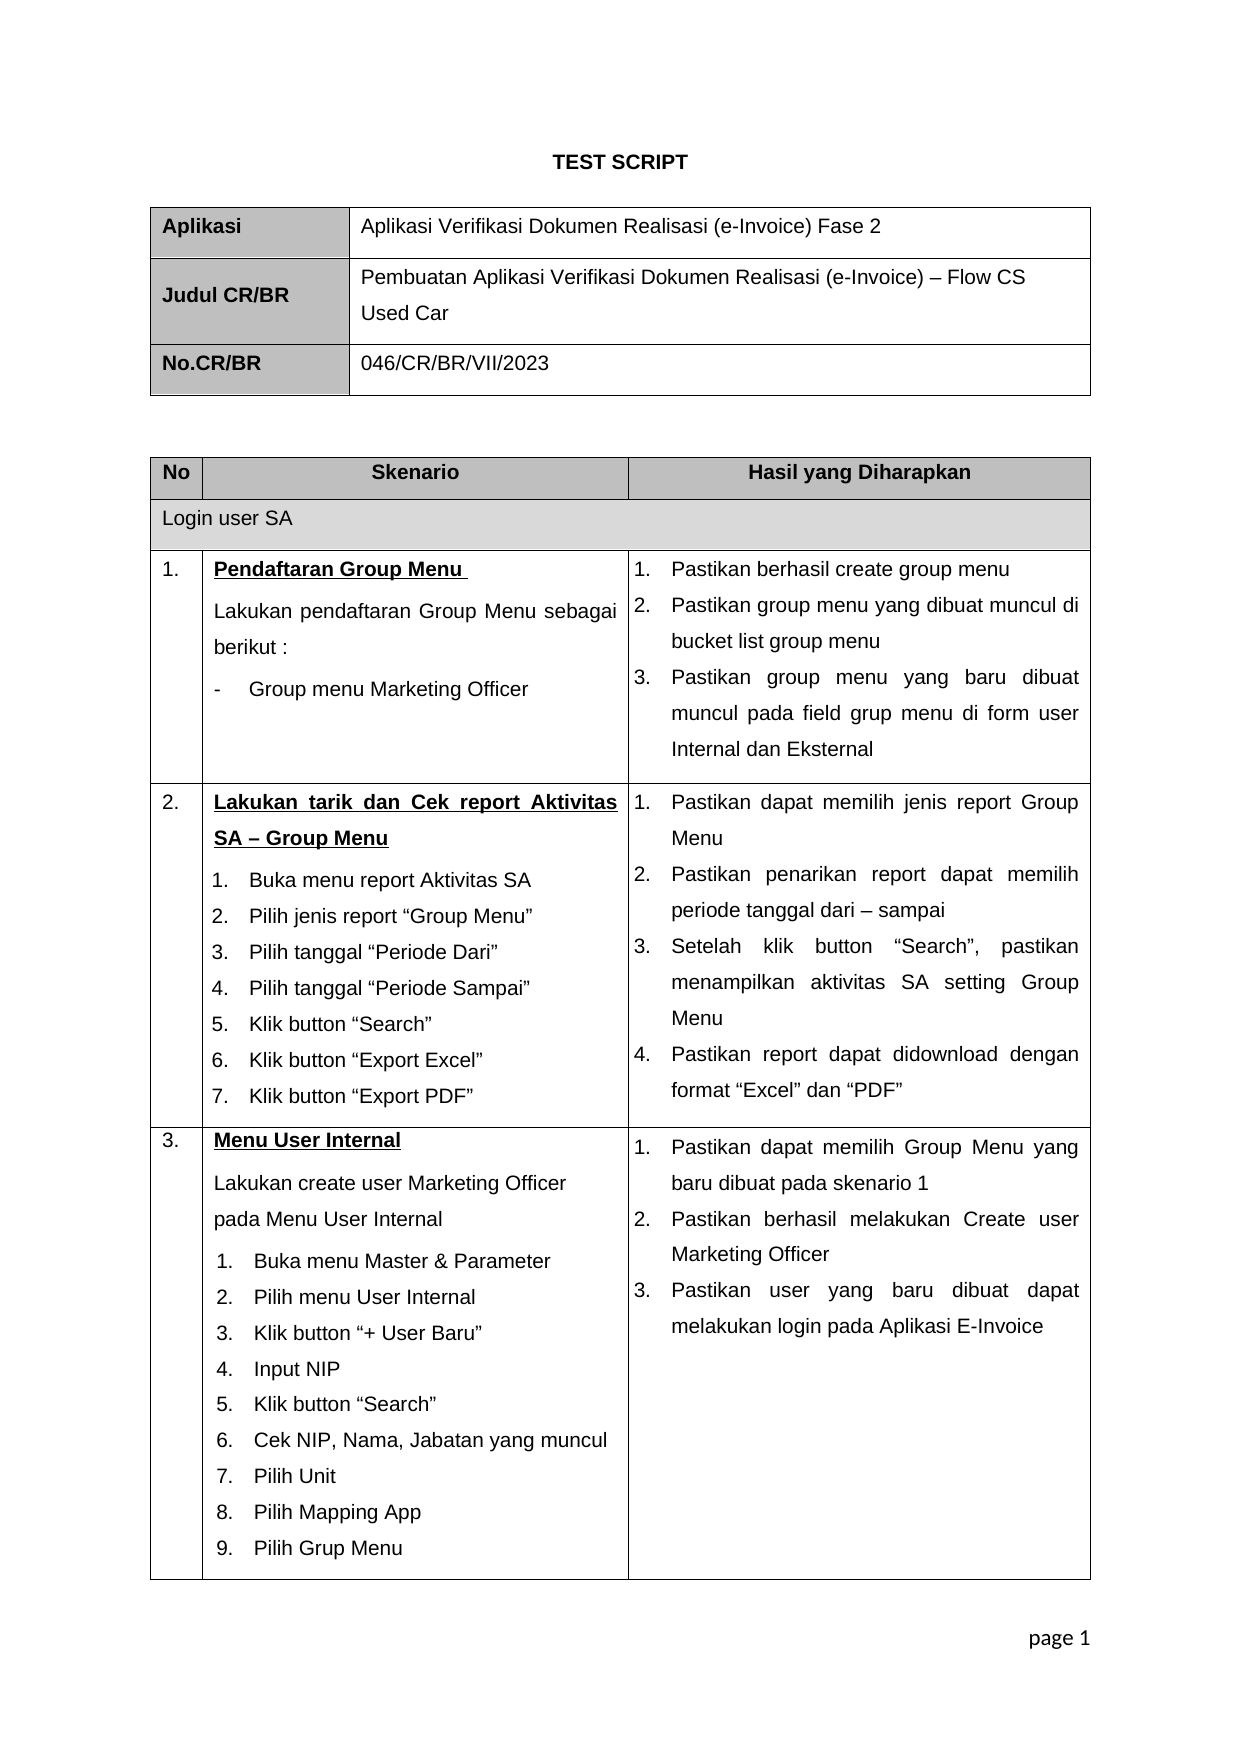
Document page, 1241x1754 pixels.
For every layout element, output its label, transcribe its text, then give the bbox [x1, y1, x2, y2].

table_cell 3. [151, 1128, 202, 1579]
table_cell No.CR/BR [151, 345, 349, 394]
table_cell Pastikan berhasil create group menu Pastikan group menu yang dibuat muncul di bucket list group menu Pastikan group menu yang baru dibuat muncul pada field grup menu di form user Internal dan Eksternal [629, 551, 1090, 783]
table_cell Pastikan dapat memilih jenis report Group Menu Pastikan penarikan report dapat memilih periode tanggal dari – sampai Setelah klik button “Search”, pastikan menampilkan aktivitas SA setting Group Menu Pastikan report dapat didownload dengan format “Excel” dan “PDF” [629, 784, 1090, 1127]
table_cell Login user SA [151, 500, 1090, 549]
table_header Hasil yang Diharapkan [629, 458, 1090, 499]
table_cell 1. [151, 551, 202, 783]
table_cell 046/CR/BR/VII/2023 [350, 345, 1090, 394]
table_cell Judul CR/BR [151, 259, 349, 344]
table_header No [151, 458, 202, 499]
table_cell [203, 1128, 628, 1579]
table_cell Pendaftaran Group Menu Lakukan pendaftaran Group Menu sebagai berikut : Group menu Marketing Officer [203, 551, 628, 783]
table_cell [629, 1128, 1090, 1579]
table_cell 2. [151, 784, 202, 1127]
text TEST SCRIPT [150, 150, 1090, 174]
table_cell Lakukan tarik dan Cek report Aktivitas SA – Group Menu Buka menu report Aktivitas SA Pilih jenis report “Group Menu” Pilih tanggal “Periode Dari” Pilih tanggal “Periode Sampai” Klik button “Search” Klik button “Export Excel” Klik button “Export PDF” [203, 784, 628, 1127]
table_header Aplikasi Verifikasi Dokumen Realisasi (e-Invoice) Fase 2 [350, 208, 1090, 257]
table_cell Pembuatan Aplikasi Verifikasi Dokumen Realisasi (e-Invoice) – Flow CS Used Car [350, 259, 1090, 344]
table_header Aplikasi [151, 208, 349, 257]
table_header Skenario [203, 458, 628, 499]
